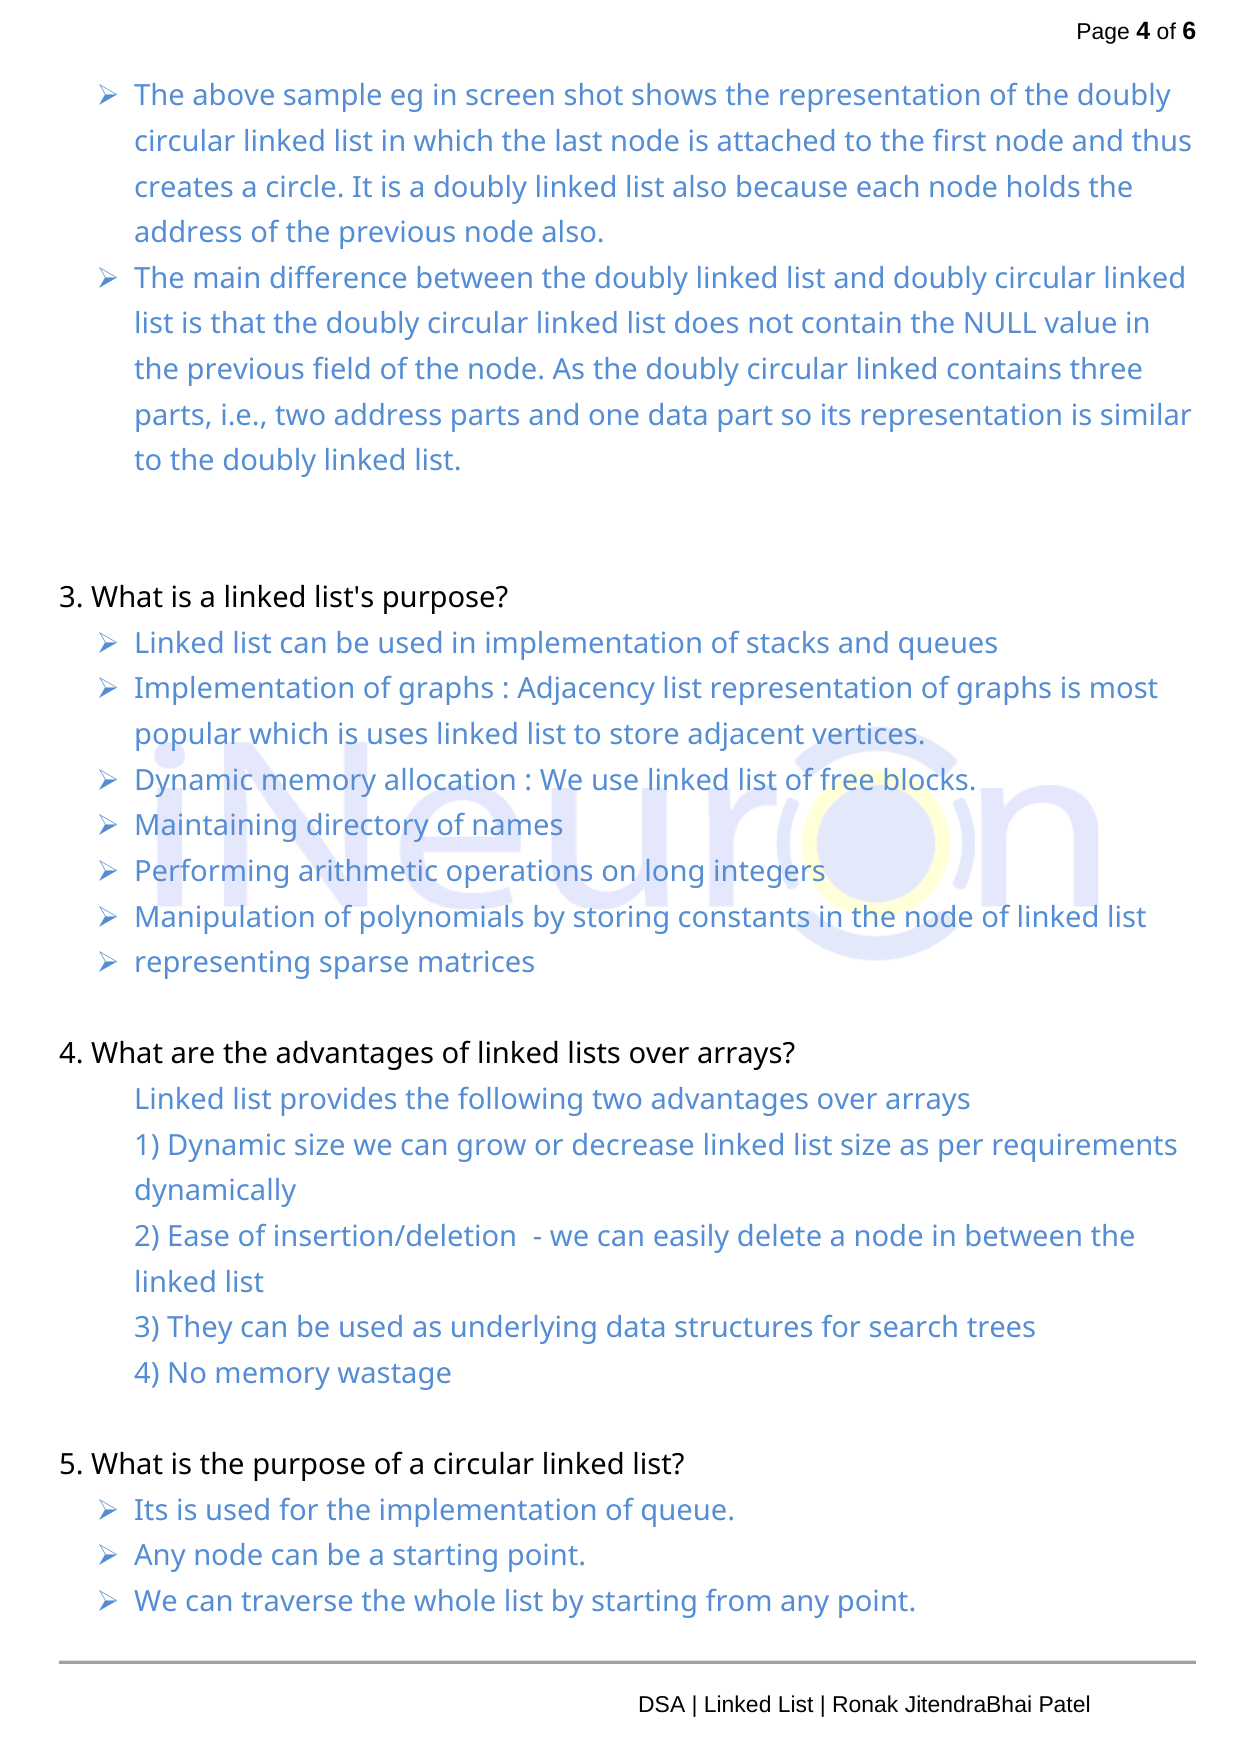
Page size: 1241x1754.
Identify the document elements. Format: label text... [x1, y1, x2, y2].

list Linked list provides the following two advantages over arrays 1) Dynamic size we can grow or decrease linked list size as per requirements dynamically 2) Ease of insertion/deletion - we can easily delete a node in between the linked list [134, 1078, 1196, 1301]
list The main difference between the doubly linked list and doubly circular linked list is that the doubly circular linked list does not contain the NULL value in the previous field of the node. As the doubly circular linked contains three parts, i.e., two address parts and one data part so its representation is similar to the doubly linked list. [96, 257, 1196, 479]
list Implementation of graphs : Adjacency list representation of graphs is most popular which is uses linked list to store adjacent vertices. [96, 668, 1196, 753]
list Maintaining directory of names [96, 804, 1196, 844]
list Performing arithmetic operations on long integers [96, 850, 1196, 890]
list Manipulation of polynomials by storing constants in the node of linked list [96, 896, 1196, 936]
list 3) They can be used as underlying data structures for search trees [134, 1306, 1196, 1346]
list Dynamic memory allocation : We use linked list of free blocks. [96, 759, 1196, 799]
list Any node can be a starting point. [96, 1534, 1196, 1574]
list 4) No memory wastage [134, 1352, 1196, 1392]
list Linked list can be used in implementation of stacks and queues [96, 622, 1196, 662]
text 5. What is the purpose of a circular linked list? [59, 1443, 1196, 1483]
list representing sparse matrices [96, 941, 1196, 981]
list We can traverse the whole list by starting from any point. [96, 1580, 1196, 1620]
text 4. What are the advantages of linked lists over arrays? [59, 1033, 1196, 1072]
list The above sample eg in screen shot shows the representation of the doubly circular linked list in which the last node is attached to the first node and thus creates a circle. It is a doubly linked list also because each node holds the address of the previous node also. [96, 74, 1196, 251]
text 3. What is a linked list's purpose? [59, 576, 1196, 616]
list Its is used for the implementation of queue. [96, 1489, 1196, 1529]
